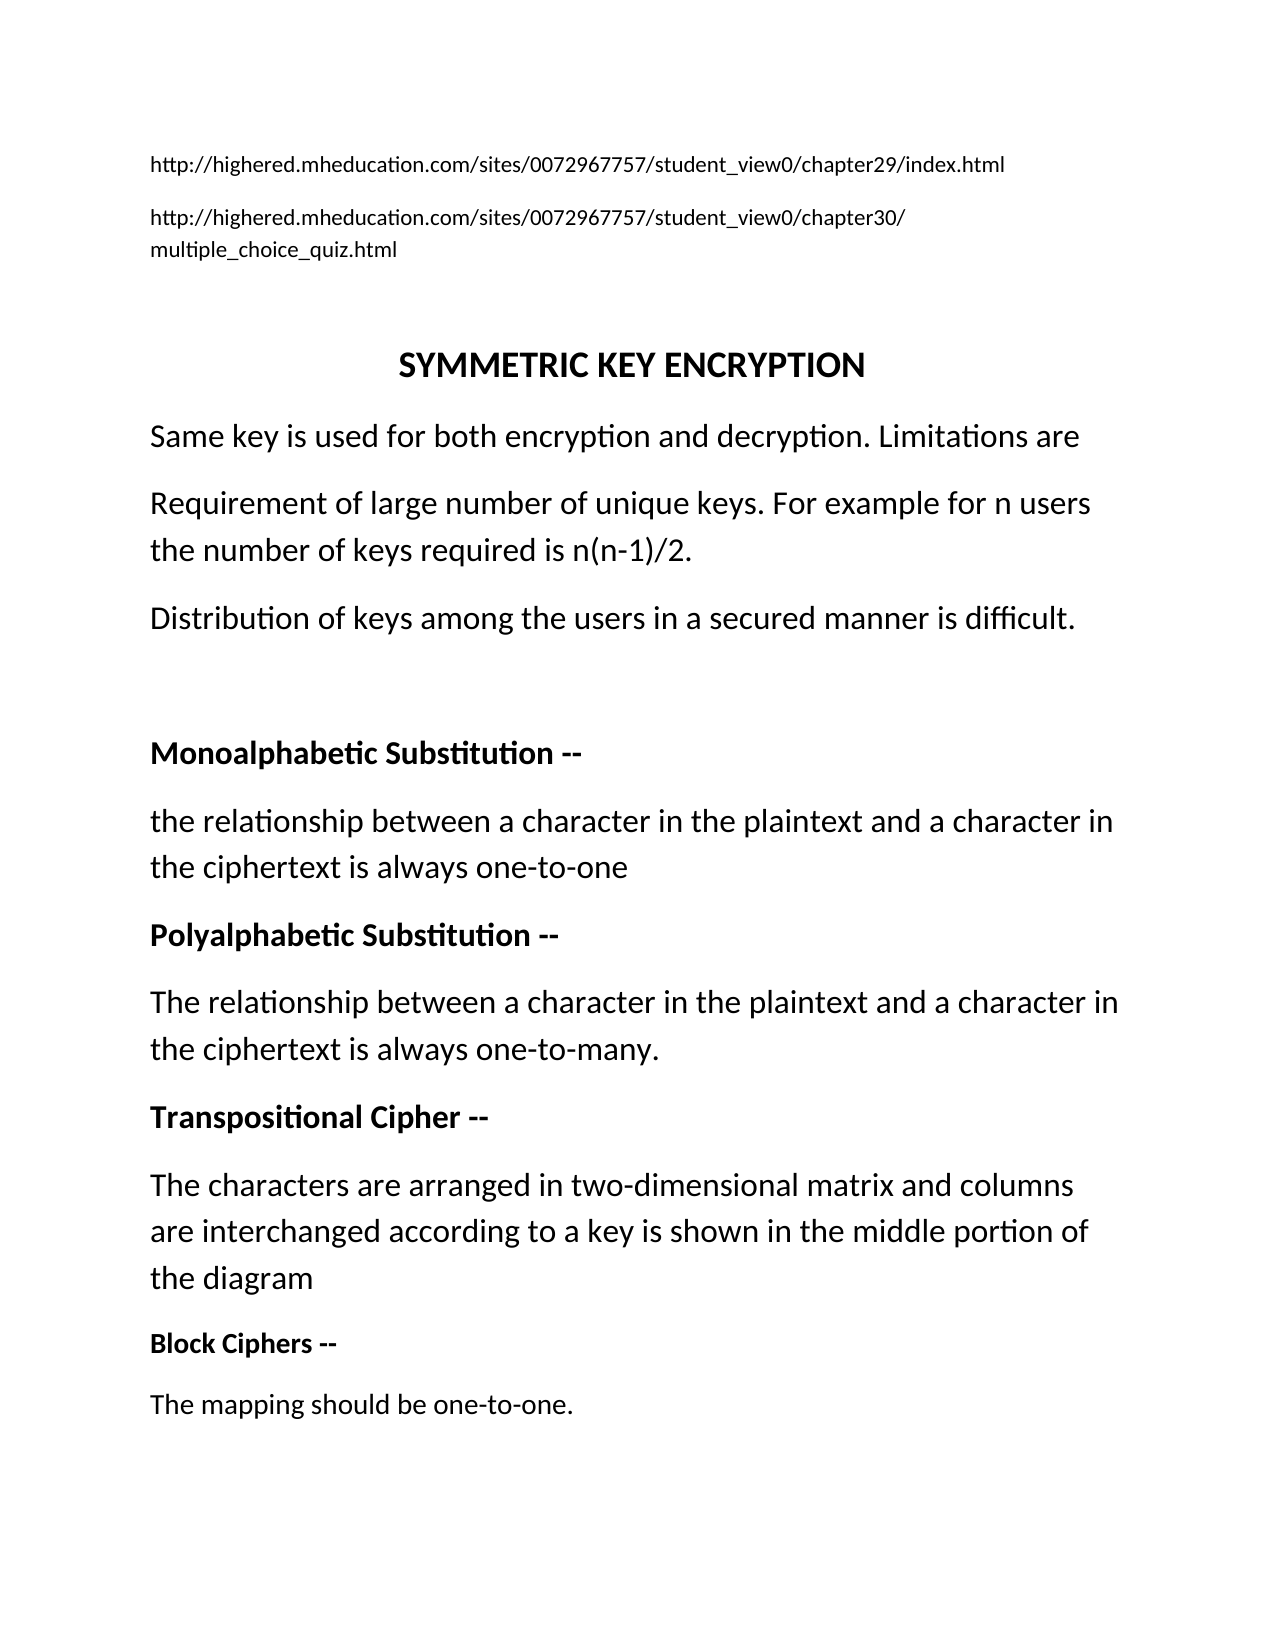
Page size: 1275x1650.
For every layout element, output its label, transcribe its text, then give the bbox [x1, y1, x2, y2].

text The relationship between a character in the plaintext and a character in the ciphertext is always one-to-many. [150, 982, 1125, 1069]
text http://highered.mheducation.com/sites/0072967757/student_view0/chapter30/multiple_choice_quiz.html [150, 203, 1125, 263]
text http://highered.mheducation.com/sites/0072967757/student_view0/chapter29/index.html [150, 150, 1125, 178]
text Transpositional Cipher -- [150, 1096, 1125, 1137]
text Monoalphabetic Substitution -- [150, 732, 1125, 773]
text The characters are arranged in two-dimensional matrix and columns are interchanged according to a key is shown in the middle portion of the diagram [150, 1163, 1125, 1298]
text Same key is used for both encryption and decryption. Limitations are [150, 415, 1125, 456]
text The mapping should be one-to-one. [150, 1386, 1125, 1422]
text Requirement of large number of unique keys. For example for n users the number of keys required is n(n-1)/2. [150, 482, 1125, 570]
text Polyalphabetic Substitution -- [150, 914, 1125, 955]
text the relationship between a character in the plaintext and a character in the ciphertext is always one-to-one [150, 799, 1125, 887]
text Block Ciphers -- [150, 1325, 1125, 1360]
text SYMMETRIC KEY ENCRYPTION [150, 341, 1125, 387]
text Distribution of keys among the users in a secured manner is difficult. [150, 597, 1125, 637]
